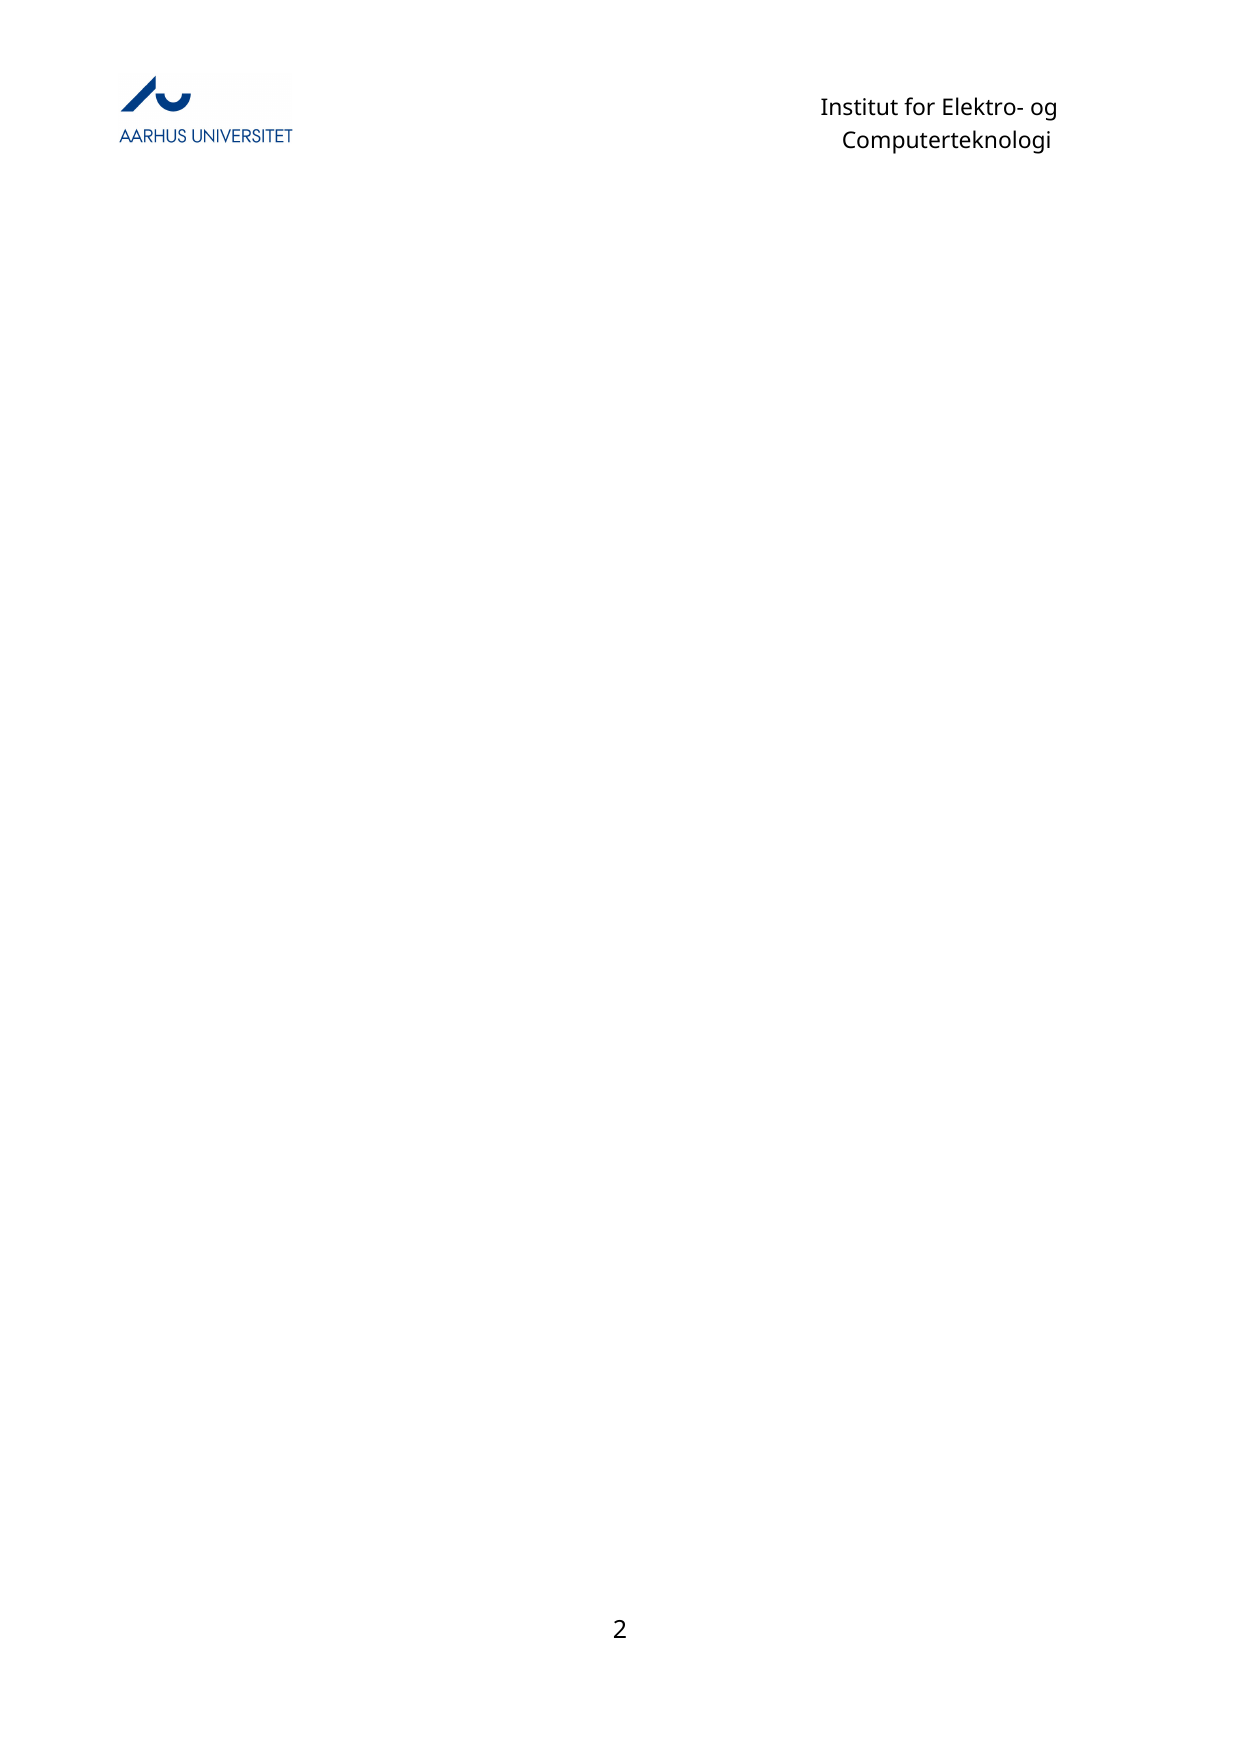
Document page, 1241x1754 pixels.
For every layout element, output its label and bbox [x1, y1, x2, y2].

picture [118, 73, 293, 144]
